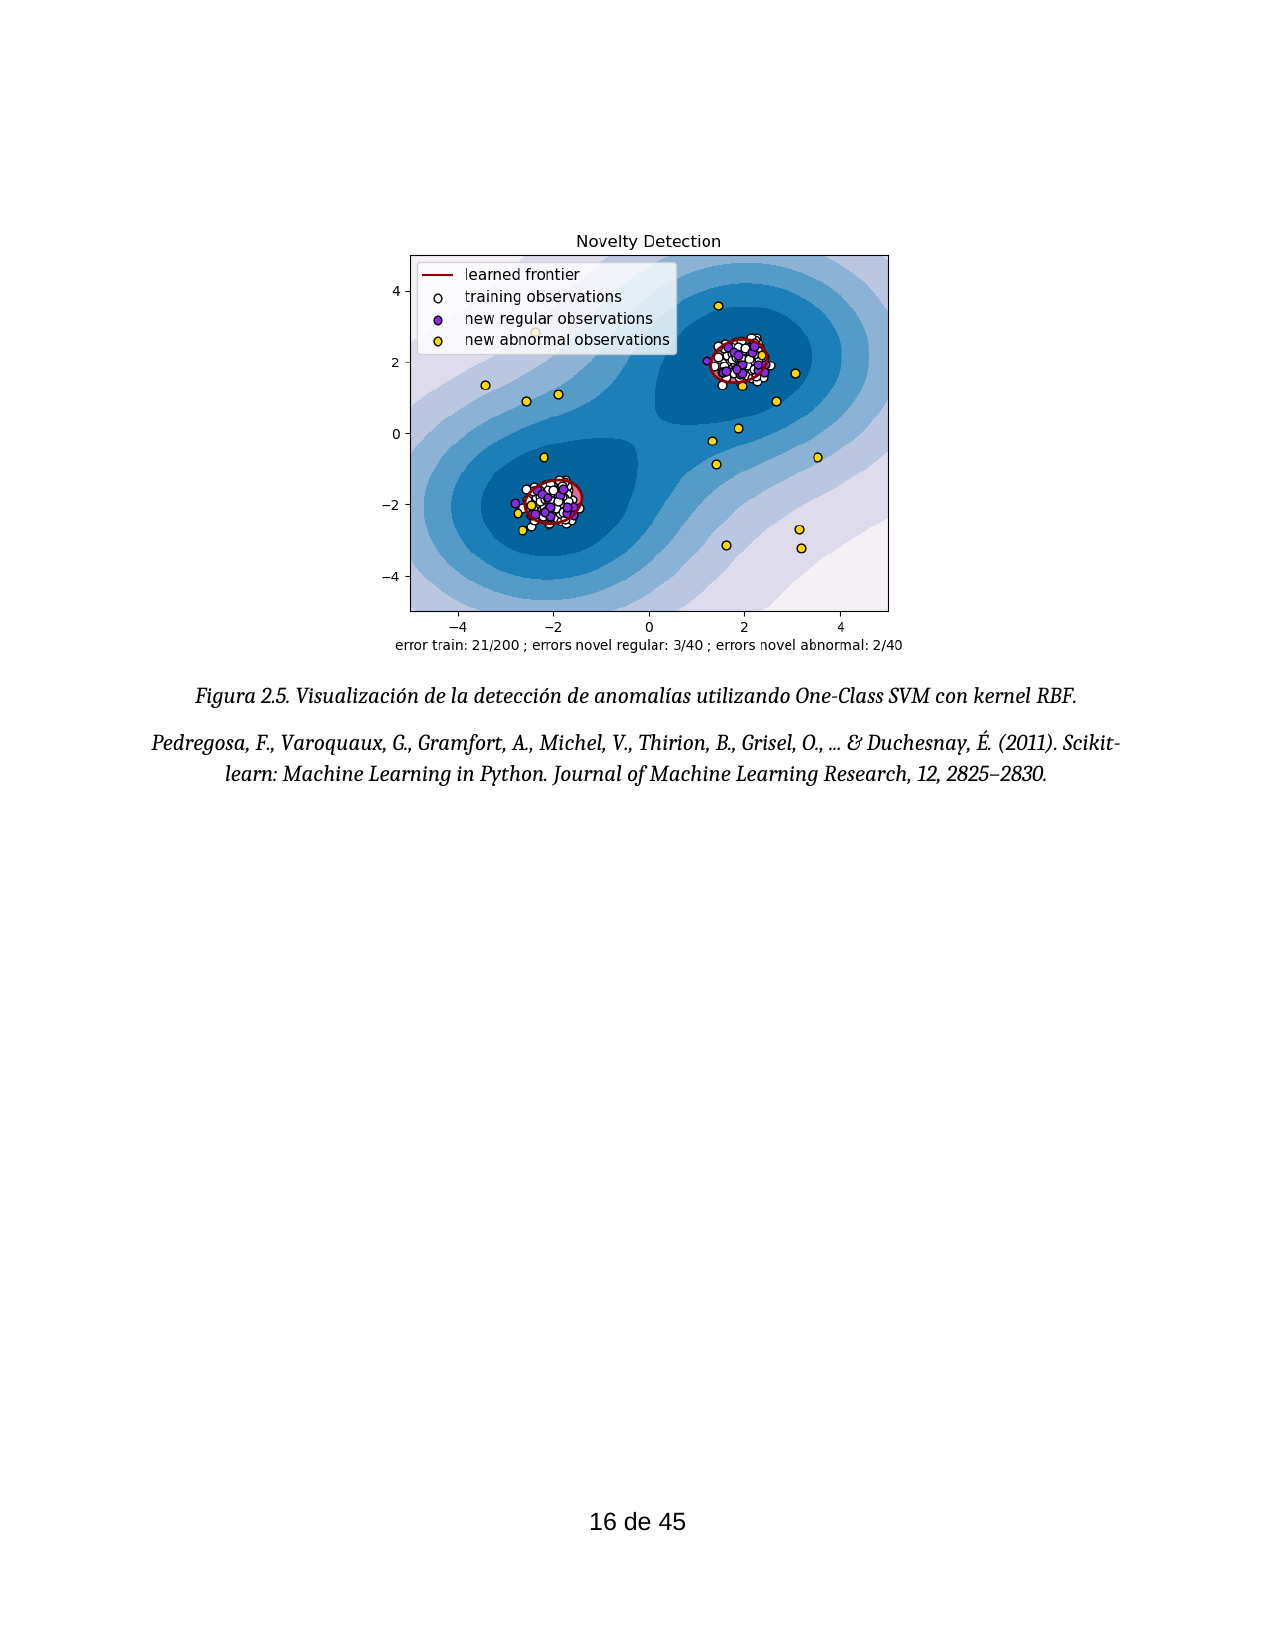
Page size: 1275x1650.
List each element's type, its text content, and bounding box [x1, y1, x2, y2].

text Pedregosa, F., Varoquaux, G., Gramfort, A., Michel, V., Thirion, B., Grisel, O., ... & Duchesnay, É. (2011). Scikit-learn: Machine Learning in Python. Journal of Machine Learning Research, 12, 2825–2830. [150, 730, 1125, 787]
text Figura 2.5. Visualización de la detección de anomalías utilizando One-Class SVM con kernel RBF. [150, 683, 1125, 709]
